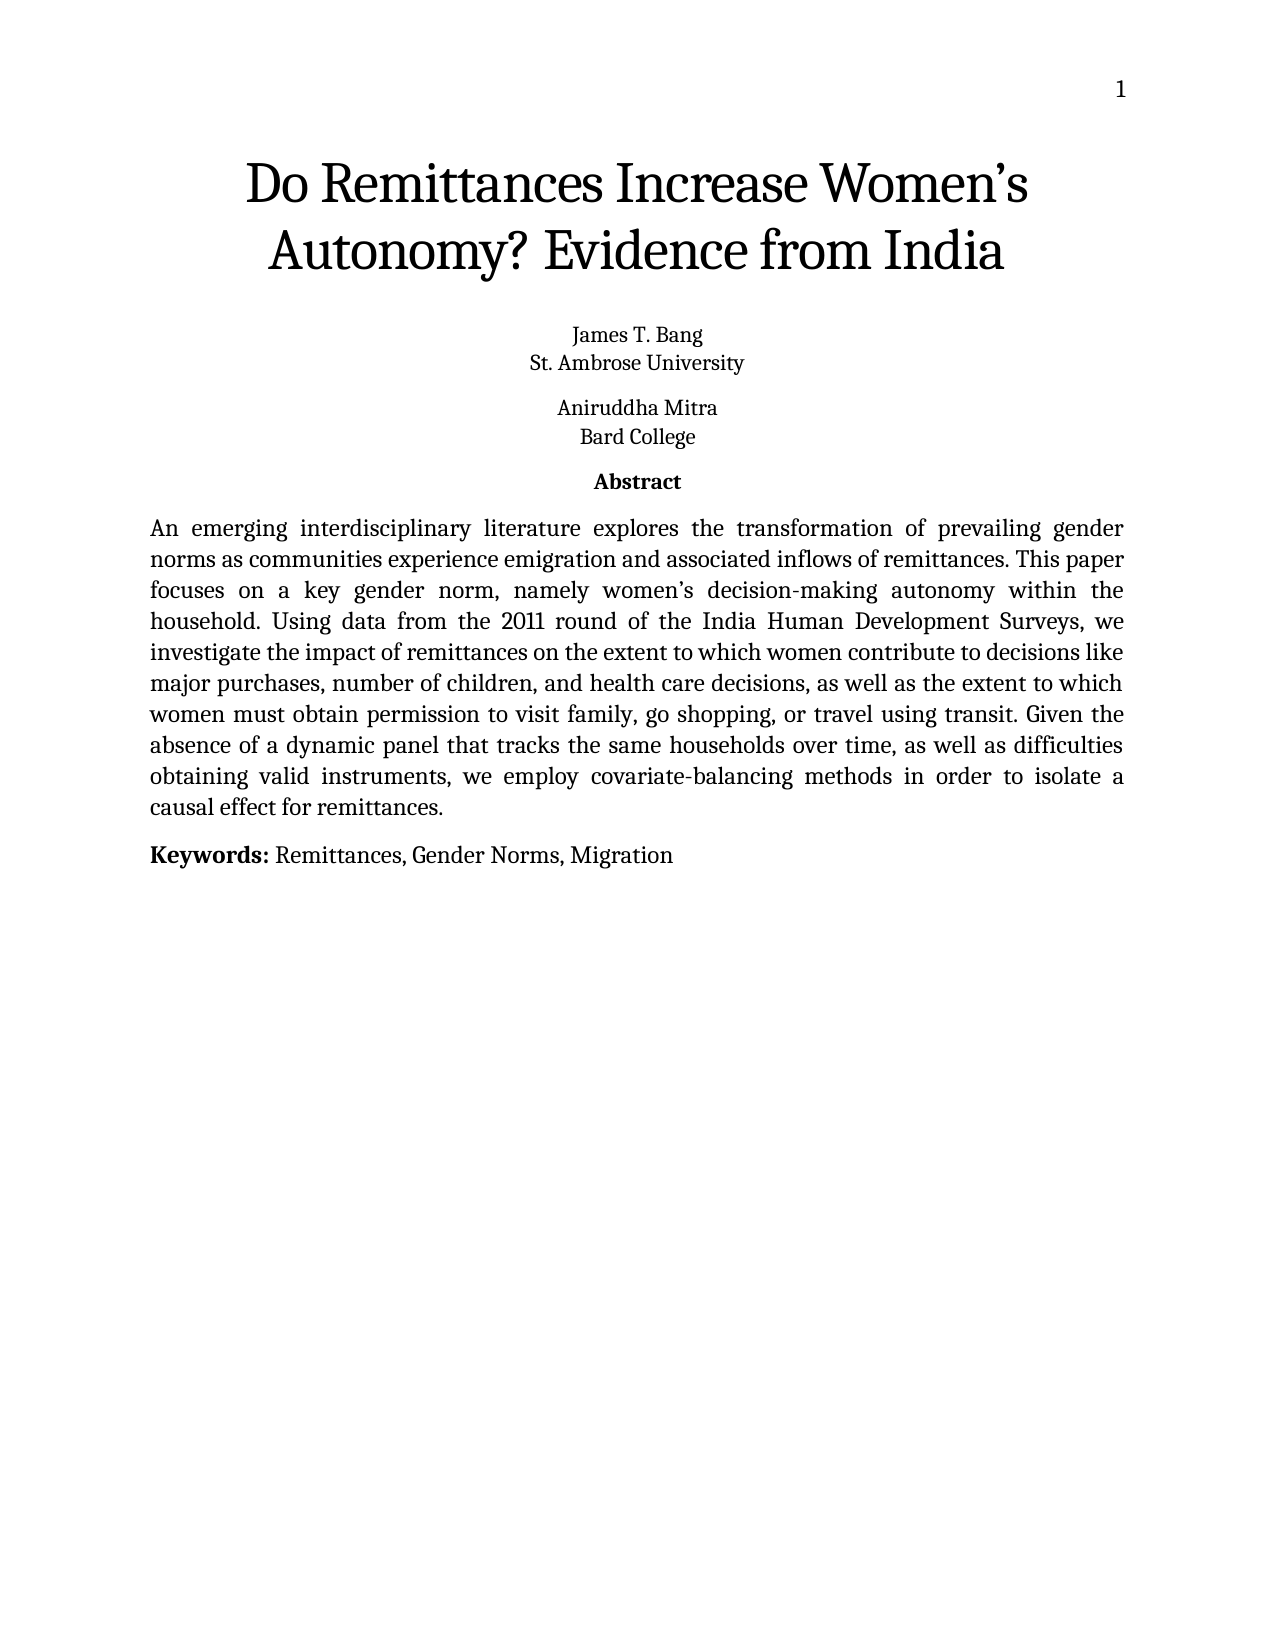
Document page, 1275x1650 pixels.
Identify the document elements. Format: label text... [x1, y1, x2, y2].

text Keywords: Remittances, Gender Norms, Migration [150, 841, 1125, 870]
title Do Remittances Increase Women’s Autonomy? Evidence from India [150, 150, 1125, 284]
text James T. Bang St. Ambrose University [150, 322, 1125, 376]
text Aniruddha Mitra Bard College [150, 395, 1125, 450]
text Abstract [150, 469, 1125, 495]
